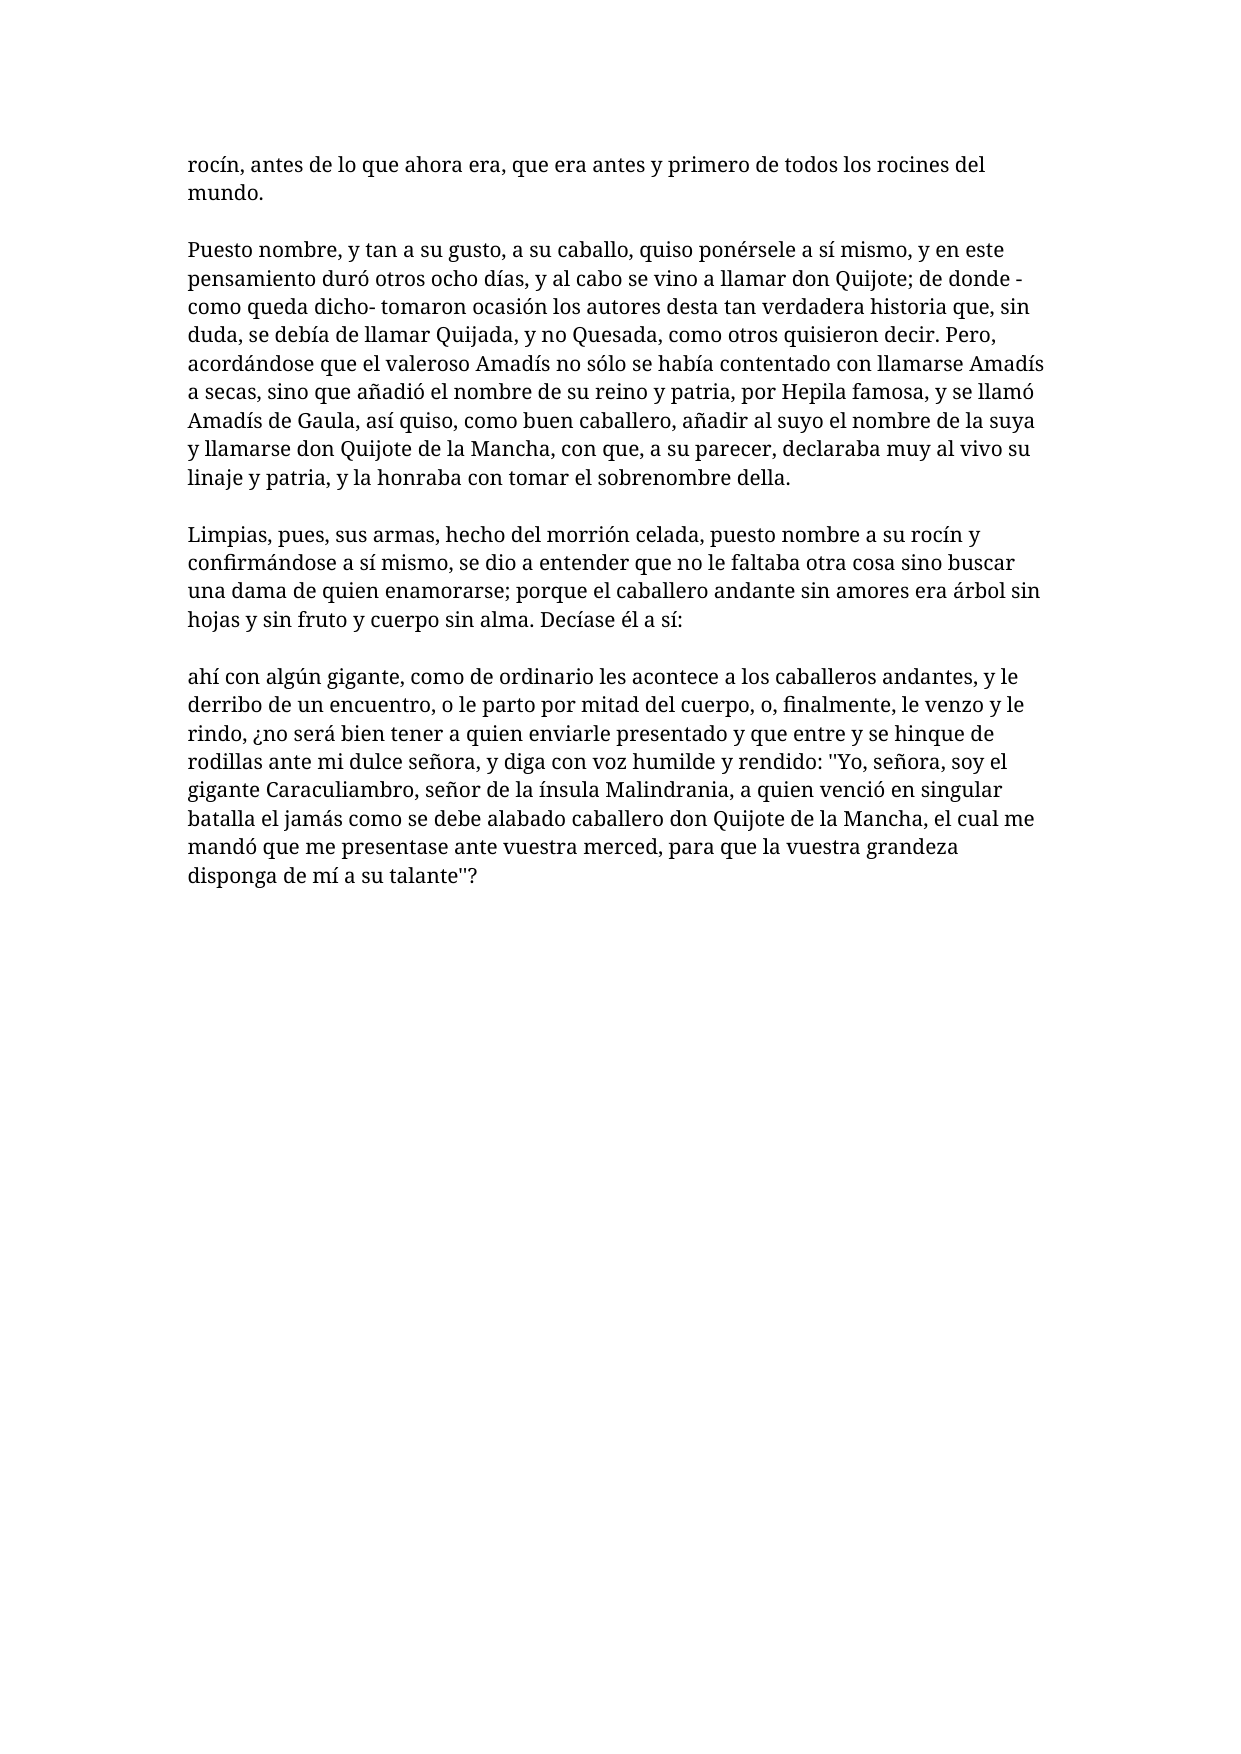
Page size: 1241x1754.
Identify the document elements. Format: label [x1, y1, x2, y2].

text [187, 150, 1053, 889]
